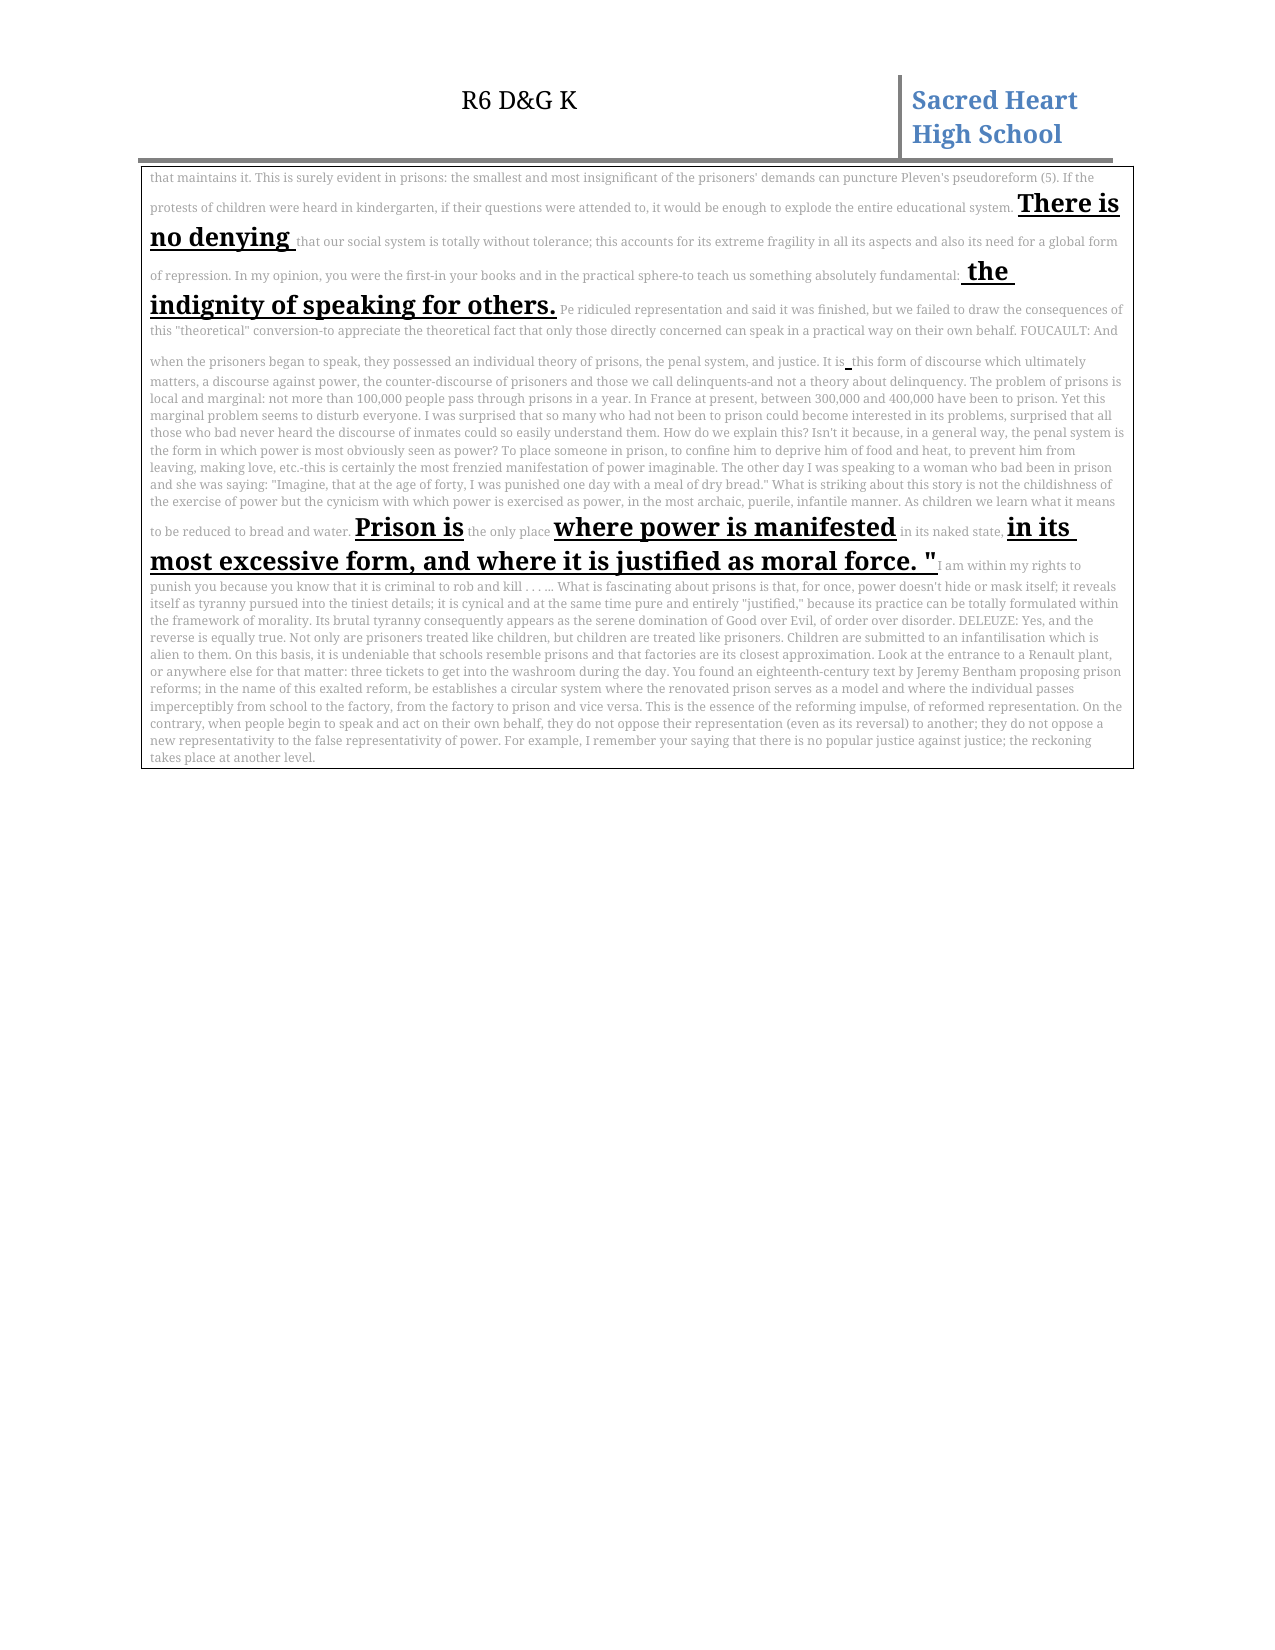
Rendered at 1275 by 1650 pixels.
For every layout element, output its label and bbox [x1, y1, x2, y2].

text [142, 167, 1133, 768]
